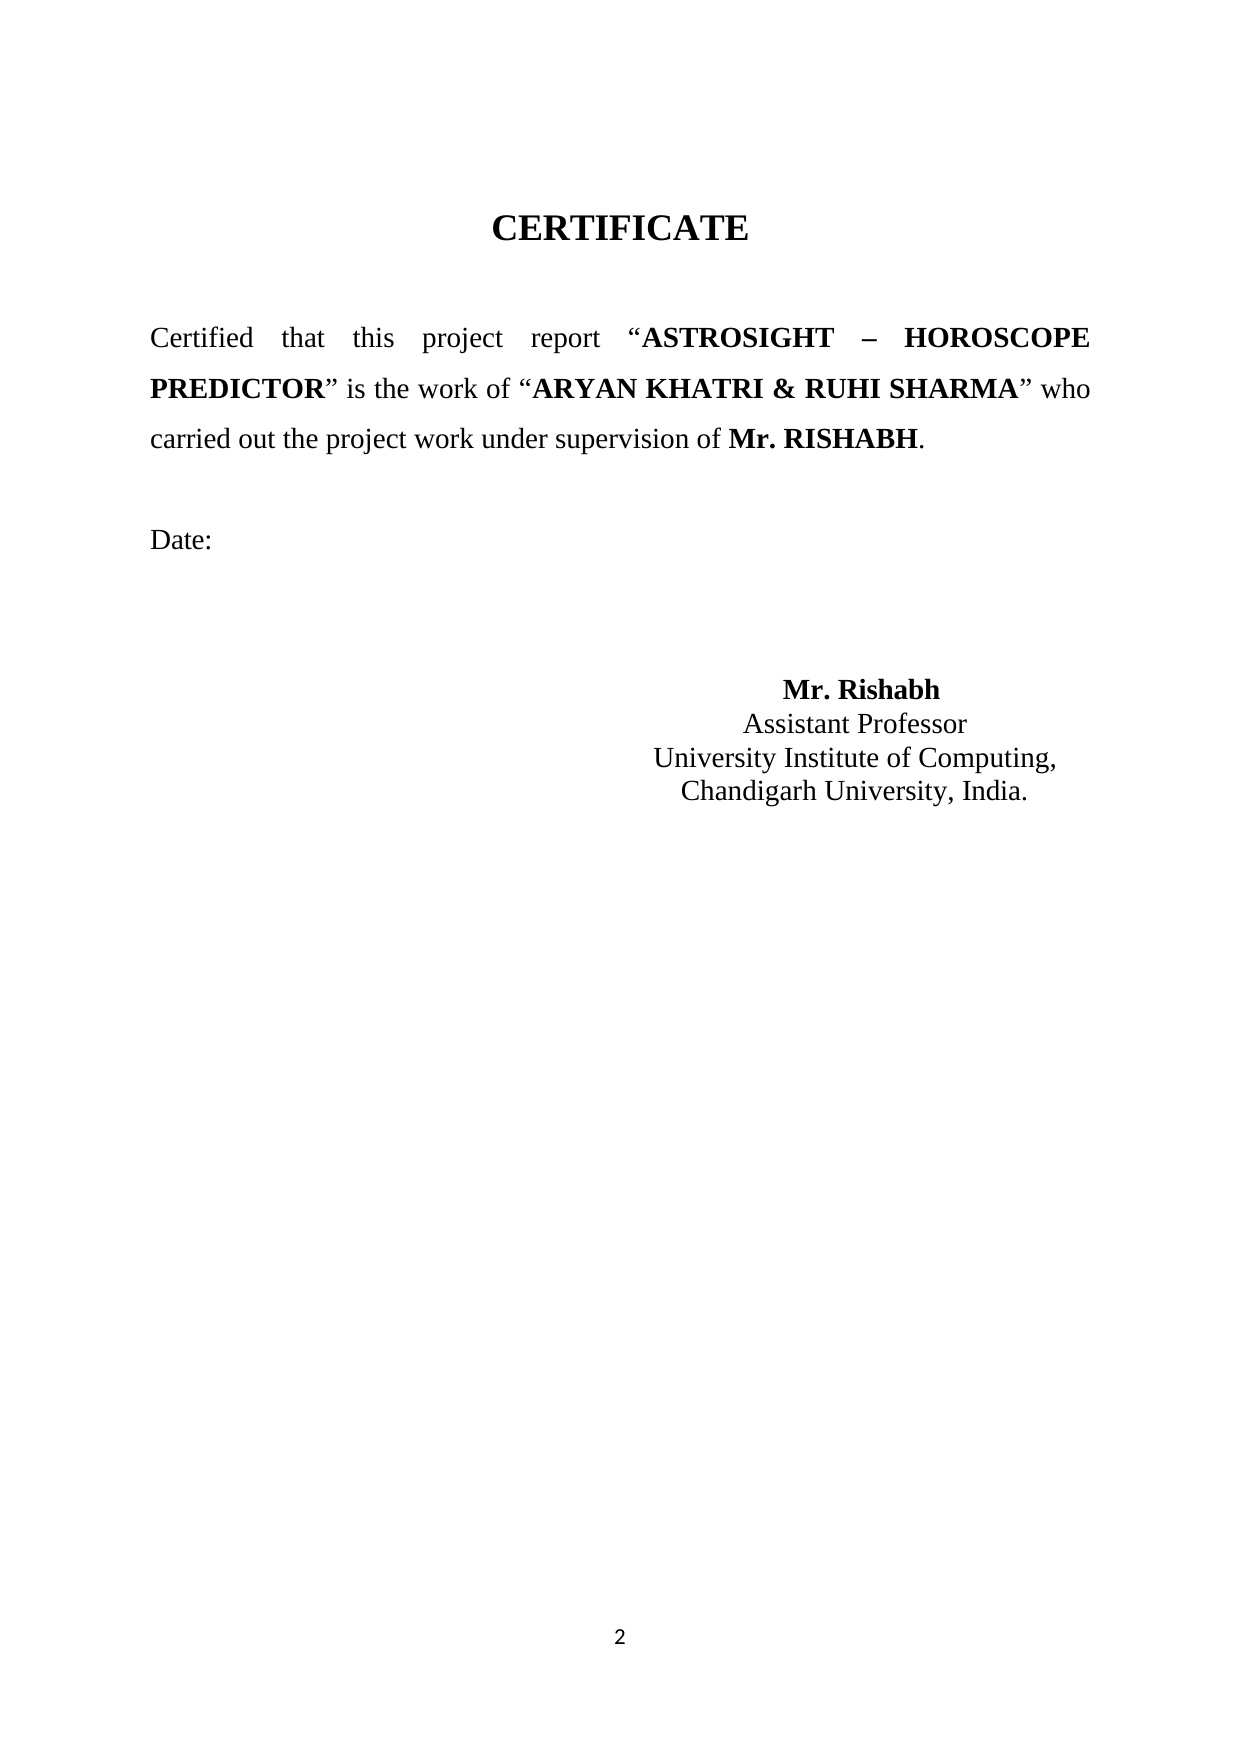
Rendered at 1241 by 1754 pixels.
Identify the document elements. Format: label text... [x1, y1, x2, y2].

text Date: [150, 522, 1122, 556]
text Chandigarh University, India. [681, 773, 1122, 807]
subtitle Mr. Rishabh [783, 673, 1122, 706]
text Certified that this project report “ASTROSIGHT – HOROSCOPE PREDICTOR” is the work of “ARYAN KHATRI & RUHI SHARMA” who carried out the project work under supervision of Mr. RISHABH. [150, 321, 1091, 455]
text Assistant Professor University Institute of Computing, [653, 706, 1088, 773]
text 2 [150, 1622, 1091, 1651]
subtitle CERTIFICATE [150, 206, 1091, 249]
